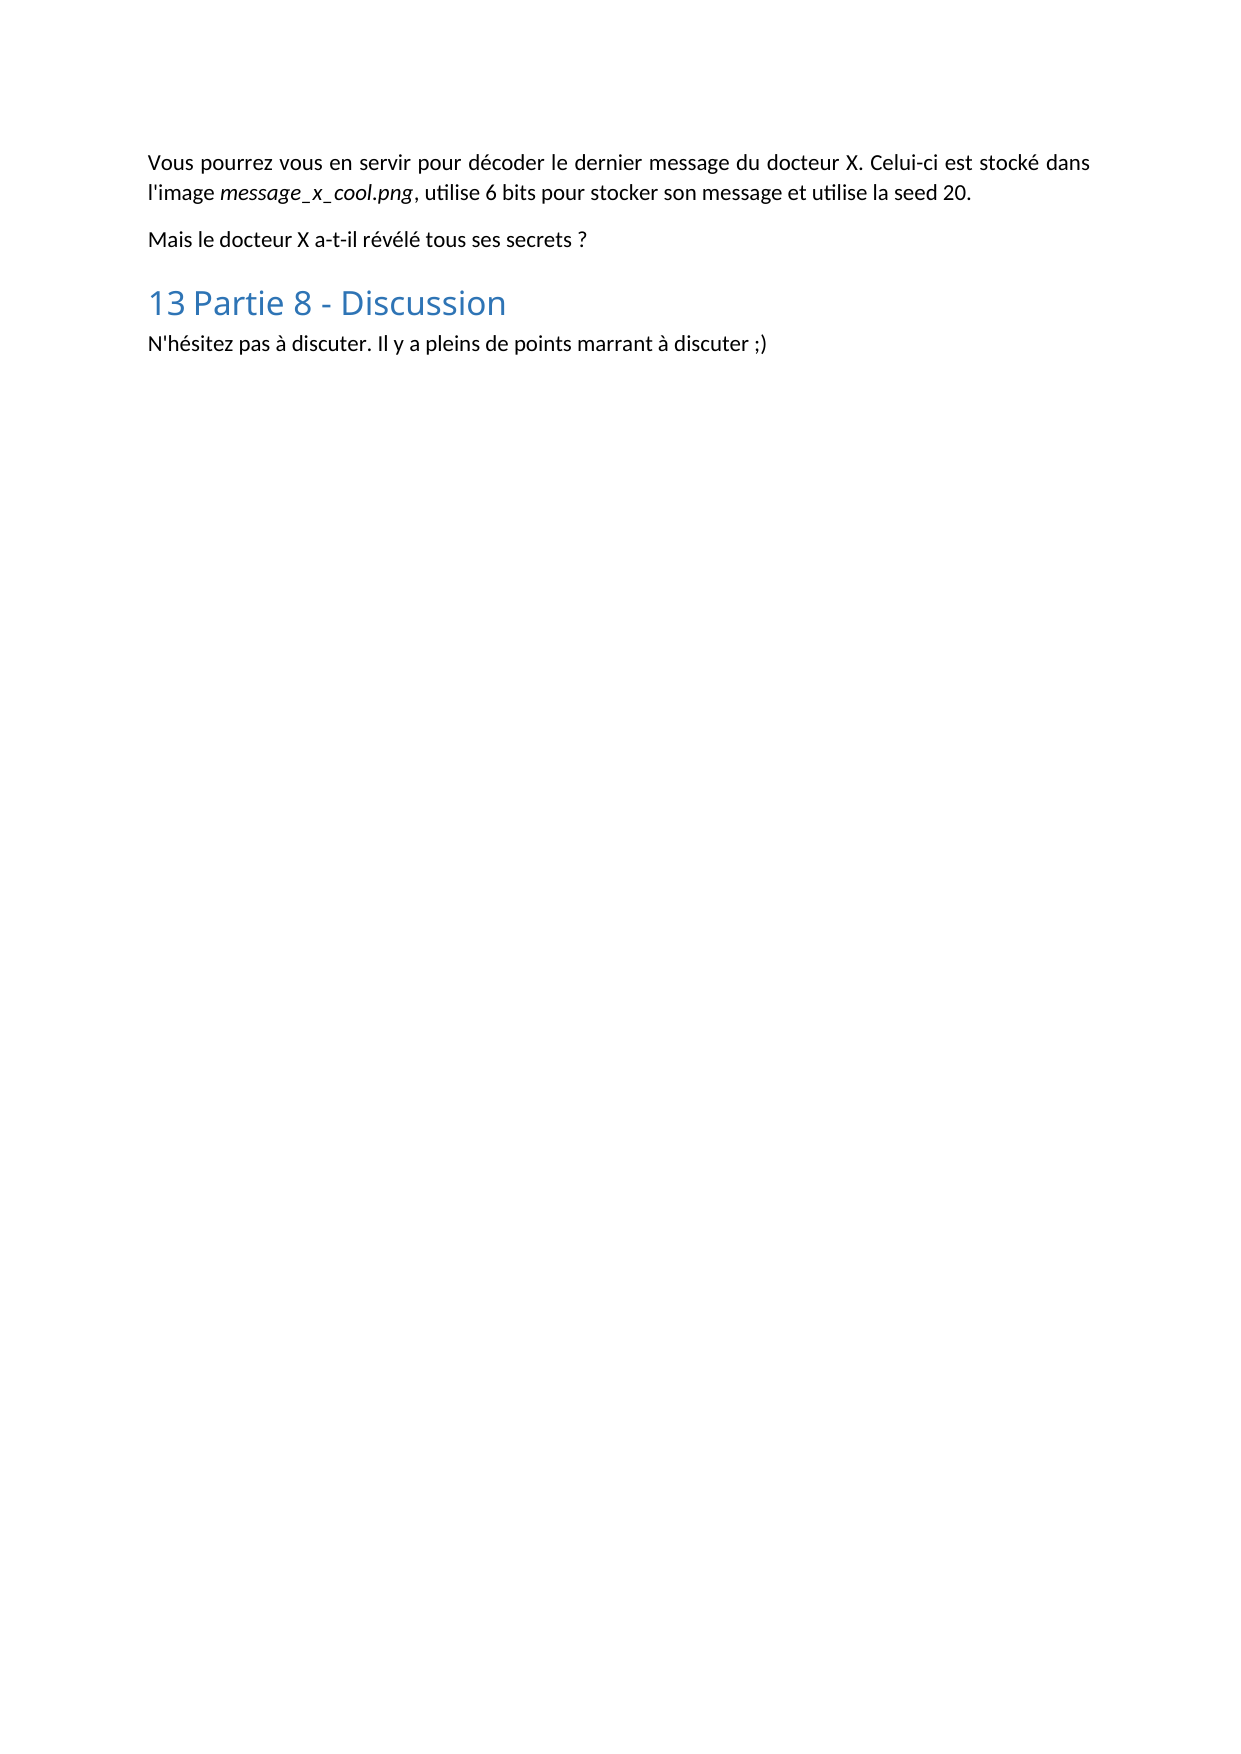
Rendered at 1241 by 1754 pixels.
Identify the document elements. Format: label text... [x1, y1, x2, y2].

subtitle Partie 8 - Discussion [148, 280, 1093, 325]
text Vous pourrez vous en servir pour décoder le dernier message du docteur X. Celui-ci est stocké dans l'image message_x_cool.png, utilise 6 bits pour stocker son message et utilise la seed 20. [148, 148, 1093, 206]
text N'hésitez pas à discuter. Il y a pleins de points marrant à discuter ;) [148, 329, 1093, 357]
text Mais le docteur X a-t-il révélé tous ses secrets ? [148, 225, 1093, 253]
